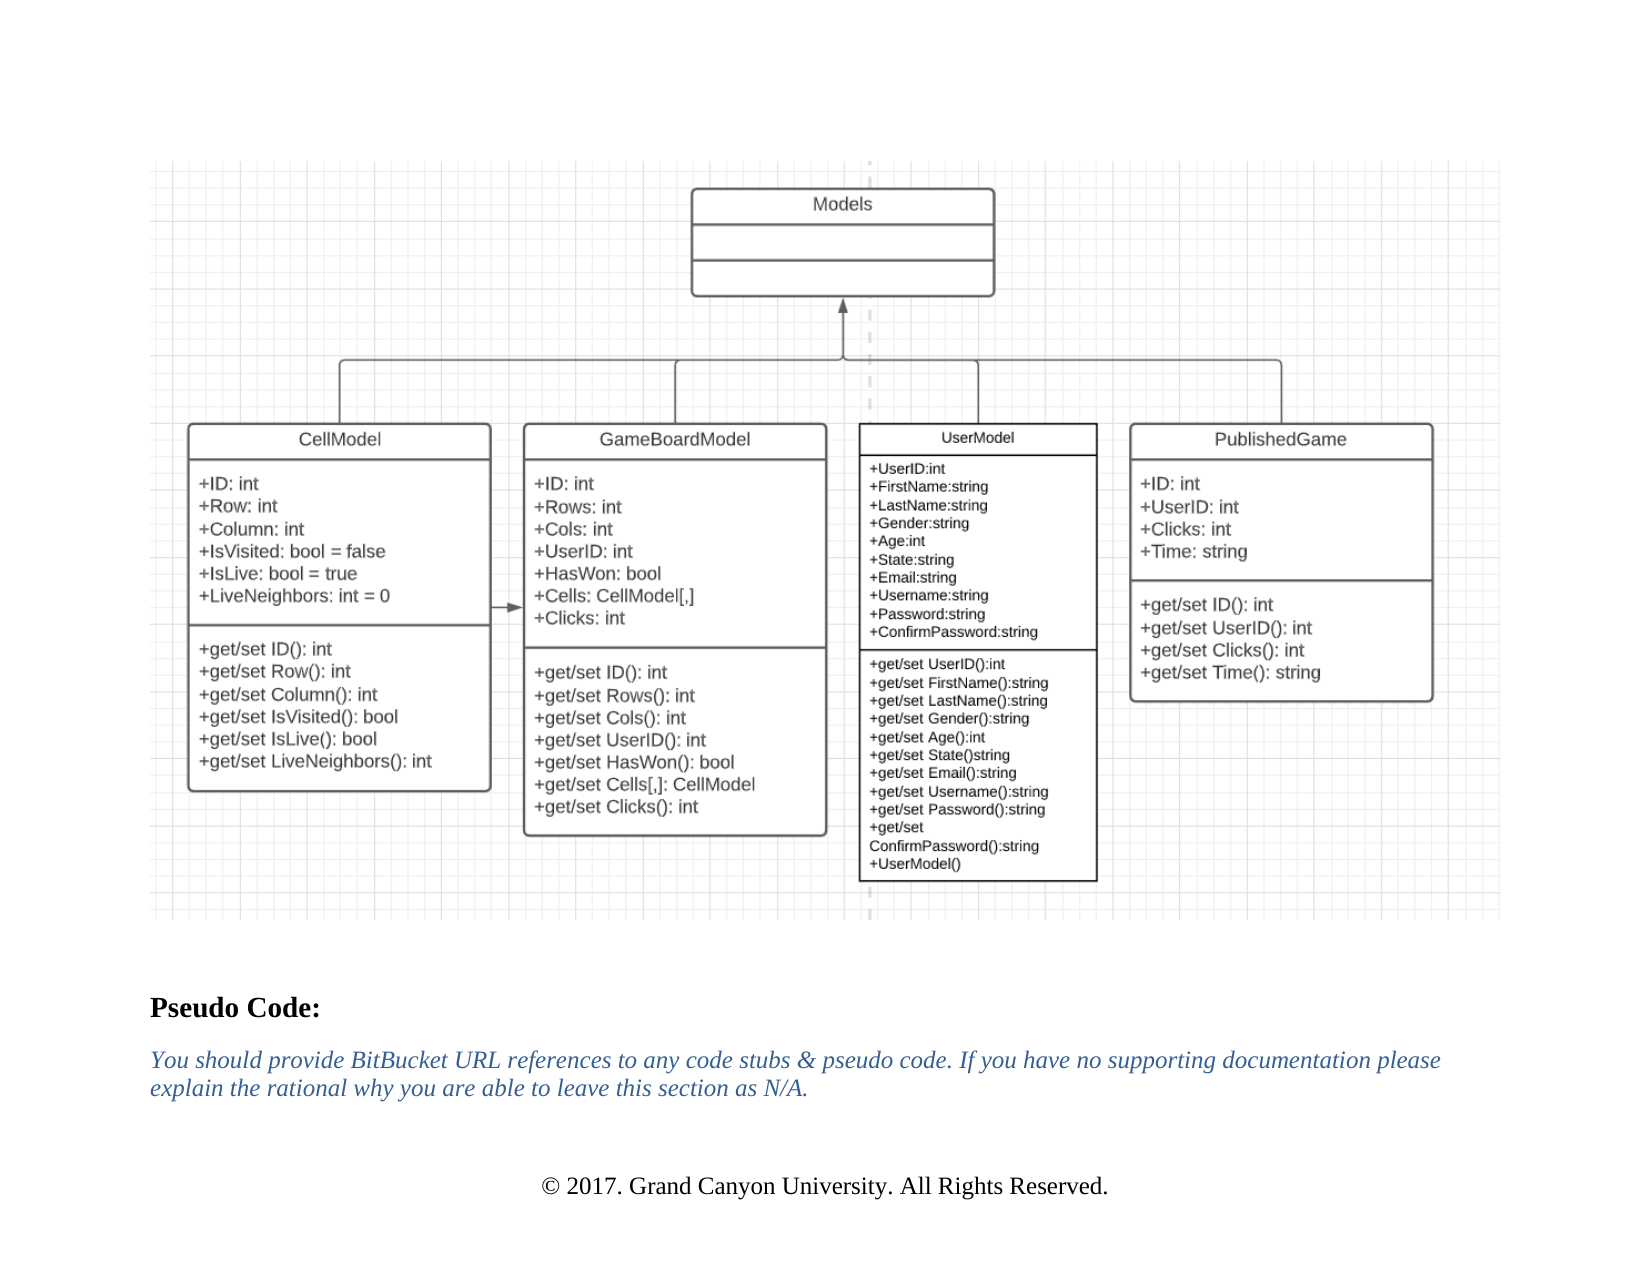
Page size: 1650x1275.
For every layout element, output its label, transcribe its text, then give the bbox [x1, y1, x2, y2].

text Pseudo Code: [150, 990, 1500, 1024]
picture [150, 161, 1500, 920]
text You should provide BitBucket URL references to any code stubs & pseudo code. If you have no supporting documentation please explain the rational why you are able to leave this section as N/A. [150, 1045, 1500, 1102]
